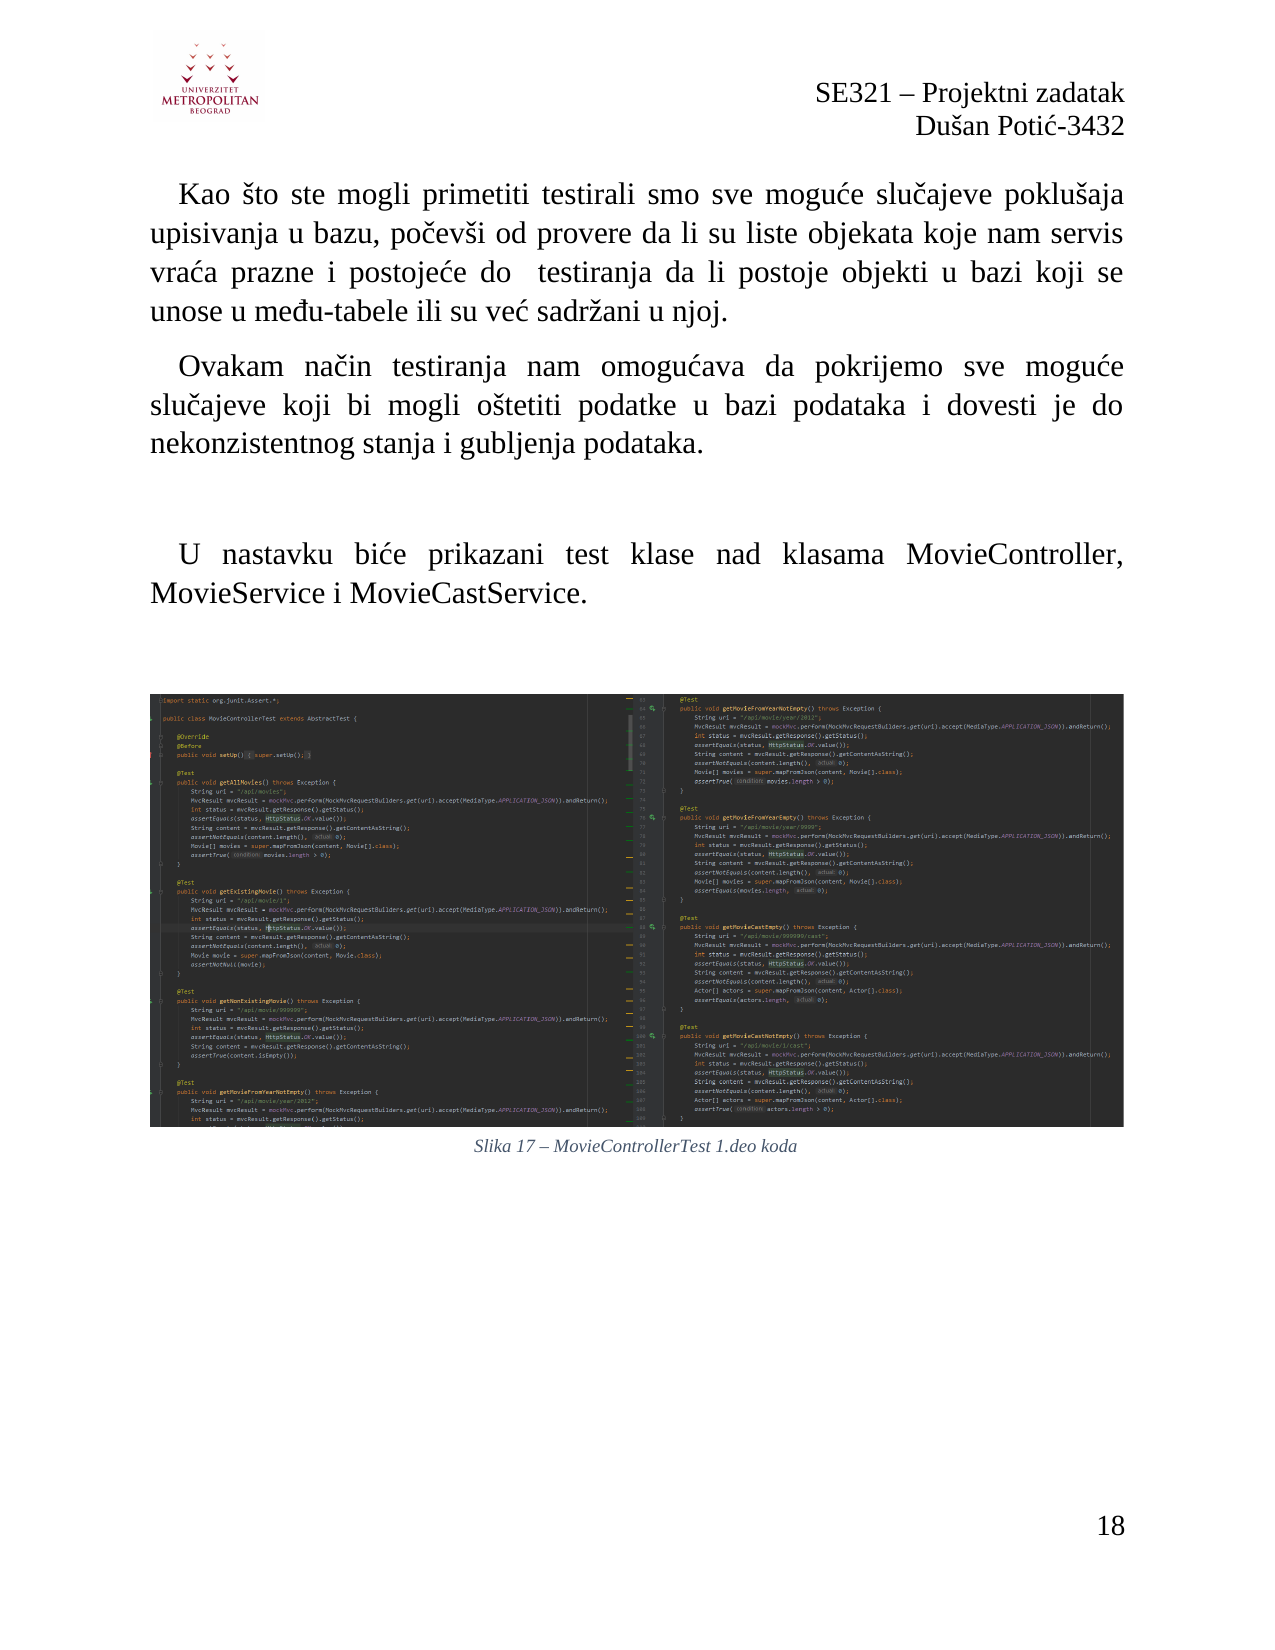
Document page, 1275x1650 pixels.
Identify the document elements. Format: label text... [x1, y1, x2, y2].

text Ovakam način testiranja nam omogućava da pokrijemo sve moguće slučajeve koji bi mogli oštetiti podatke u bazi podataka i dovesti je do nekonzistentnog stanja i gubljenja podataka. [150, 347, 1125, 461]
picture [150, 694, 1124, 1127]
text Kao što ste mogli primetiti testirali smo sve moguće slučajeve poklušaja upisivanja u bazu, počevši od provere da li su liste objekata koje nam servis vraća prazne i postojeće do testiranja da li postoje objekti u bazi koji se unose u među-tabele ili su već sadržani u njoj. [150, 176, 1125, 328]
text U nastavku biće prikazani test klase nad klasama MovieController, MovieService i MovieCastService. [150, 536, 1125, 610]
picture [152, 30, 265, 121]
